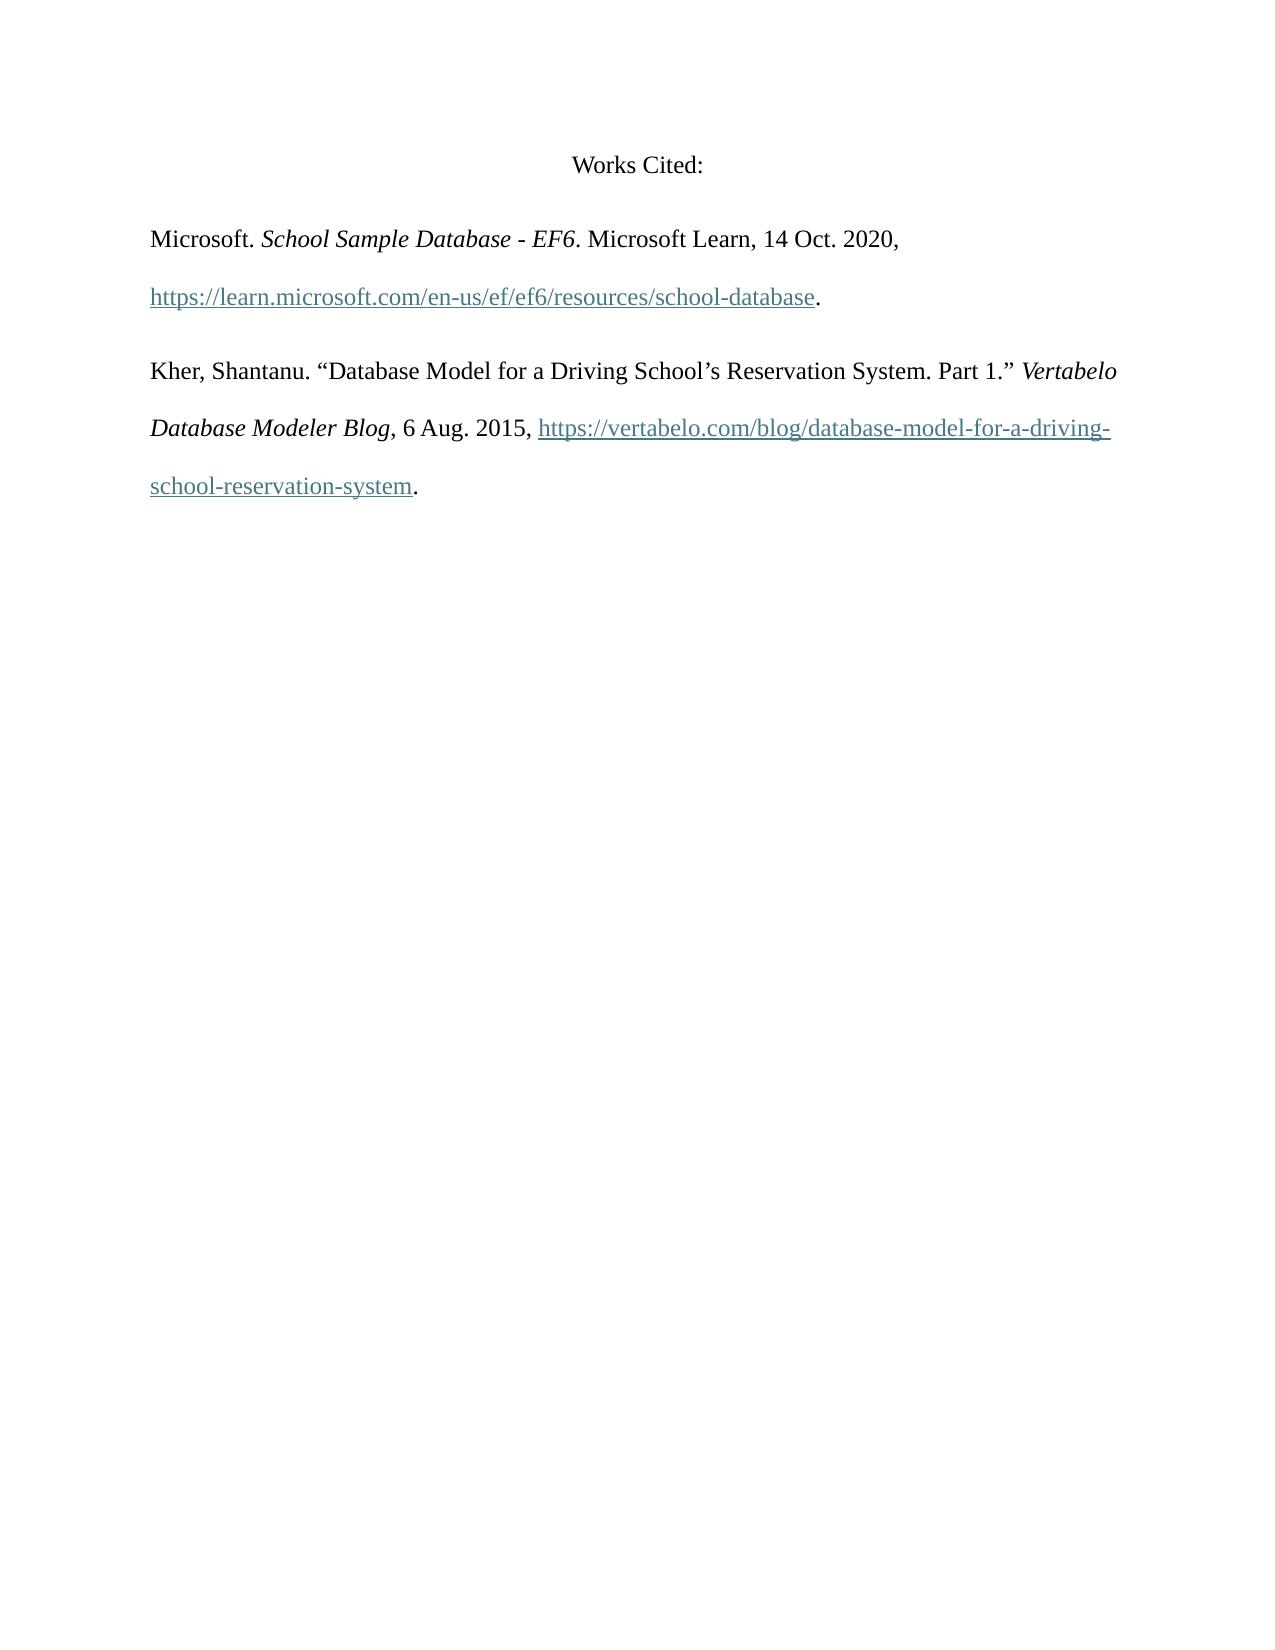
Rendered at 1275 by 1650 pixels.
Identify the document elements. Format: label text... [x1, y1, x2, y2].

text Microsoft. School Sample Database - EF6. Microsoft Learn, 14 Oct. 2020, https://learn.microsoft.com/en-us/ef/ef6/resources/school-database. [150, 224, 1125, 310]
text Kher, Shantanu. “Database Model for a Driving School’s Reservation System. Part 1.” Vertabelo Database Modeler Blog, 6 Aug. 2015, https://vertabelo.com/blog/database-model-for-a-driving-school-reservation-system. [150, 356, 1125, 499]
text Works Cited: [150, 150, 1125, 179]
